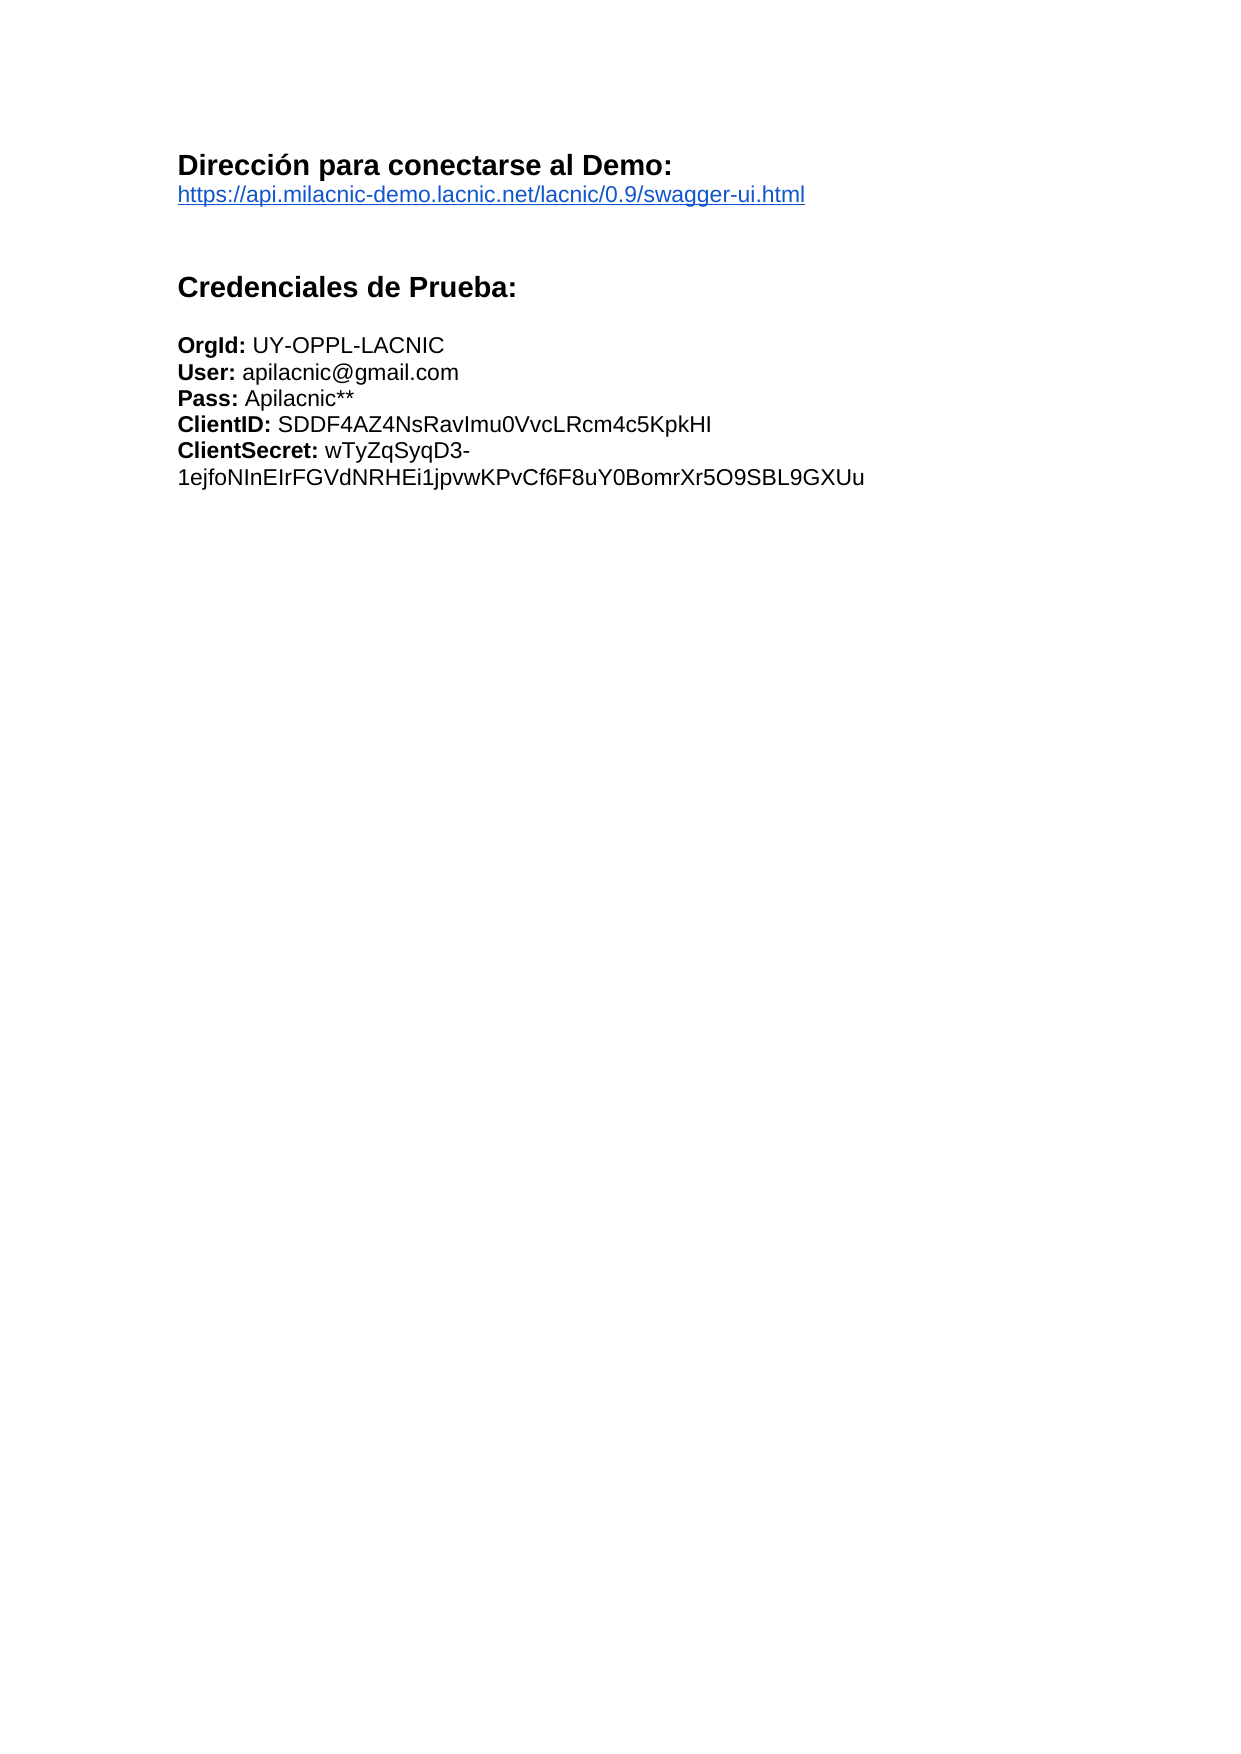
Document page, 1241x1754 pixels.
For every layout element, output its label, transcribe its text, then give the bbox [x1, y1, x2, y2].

text Pass: Apilacnic** [177, 385, 1063, 411]
text ClientID: SDDF4AZ4NsRavImu0VvcLRcm4c5KpkHI [177, 411, 1063, 437]
text User: apilacnic@gmail.com [177, 358, 1063, 385]
text Dirección para conectarse al Demo: [177, 148, 1063, 181]
text https://api.milacnic-demo.lacnic.net/lacnic/0.9/swagger-ui.html [177, 181, 1063, 207]
text ClientSecret: wTyZqSyqD3-1ejfoNInEIrFGVdNRHEi1jpvwKPvCf6F8uY0BomrXr5O9SBL9GXUu [177, 437, 1063, 490]
text OrgId: UY-OPPL-LACNIC [177, 332, 1063, 358]
text Credenciales de Prueba: [177, 270, 1063, 303]
